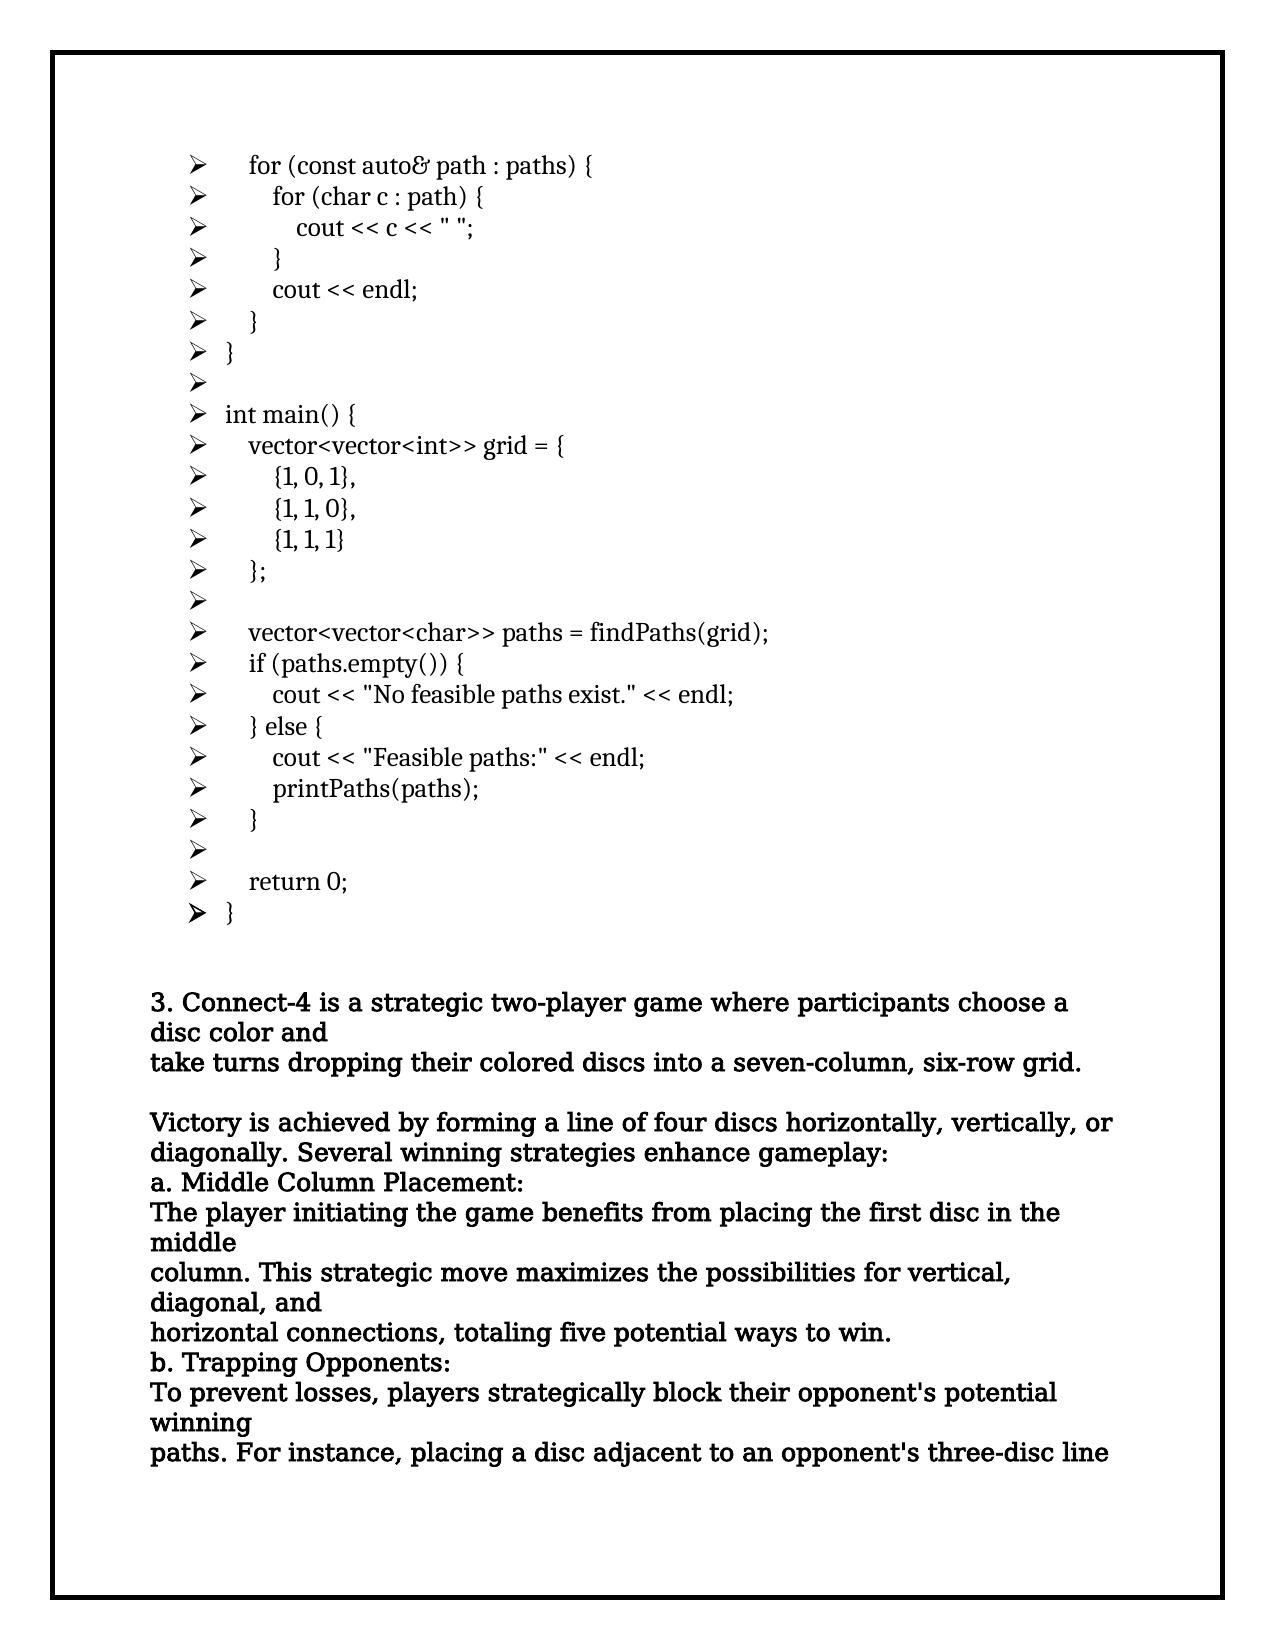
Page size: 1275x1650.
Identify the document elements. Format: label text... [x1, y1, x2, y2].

list int main() { [187, 399, 1125, 430]
text 3. Connect-4 is a strategic two-player game where participants choose a disc color and [150, 986, 1125, 1046]
list } [187, 243, 1125, 274]
list } [187, 804, 1125, 835]
list cout << "No feasible paths exist." << endl; [187, 679, 1125, 711]
list for (char c : path) { [187, 181, 1125, 212]
list for (const auto& path : paths) { [187, 150, 1125, 181]
list cout << "Feasible paths:" << endl; [187, 742, 1125, 773]
text column. This strategic move maximizes the possibilities for vertical, diagonal, and [150, 1256, 1125, 1316]
list {1, 0, 1}, [187, 461, 1125, 493]
list } [187, 306, 1125, 337]
list if (paths.empty()) { [187, 648, 1125, 679]
text The player initiating the game benefits from placing the first disc in the middle [150, 1196, 1125, 1256]
list }; [187, 555, 1125, 586]
list } else { [187, 711, 1125, 742]
list return 0; [187, 866, 1125, 897]
text take turns dropping their colored discs into a seven-column, six-row grid. [150, 1046, 1125, 1076]
list cout << c << " "; [187, 212, 1125, 243]
list } [187, 897, 1125, 929]
list cout << endl; [187, 274, 1125, 306]
text a. Middle Column Placement: [150, 1166, 1125, 1196]
text Victory is achieved by forming a line of four discs horizontally, vertically, or [150, 1106, 1125, 1136]
text diagonally. Several winning strategies enhance gameplay: [150, 1136, 1125, 1166]
text To prevent losses, players strategically block their opponent's potential winning [150, 1376, 1125, 1436]
list } [187, 337, 1125, 368]
list printPaths(paths); [187, 773, 1125, 804]
list vector<vector<int>> grid = { [187, 430, 1125, 461]
text b. Trapping Opponents: [150, 1346, 1125, 1376]
text paths. For instance, placing a disc adjacent to an opponent's three-disc line [150, 1436, 1125, 1466]
list {1, 1, 0}, [187, 493, 1125, 524]
text horizontal connections, totaling five potential ways to win. [150, 1316, 1125, 1346]
list vector<vector<char>> paths = findPaths(grid); [187, 617, 1125, 648]
list {1, 1, 1} [187, 524, 1125, 555]
